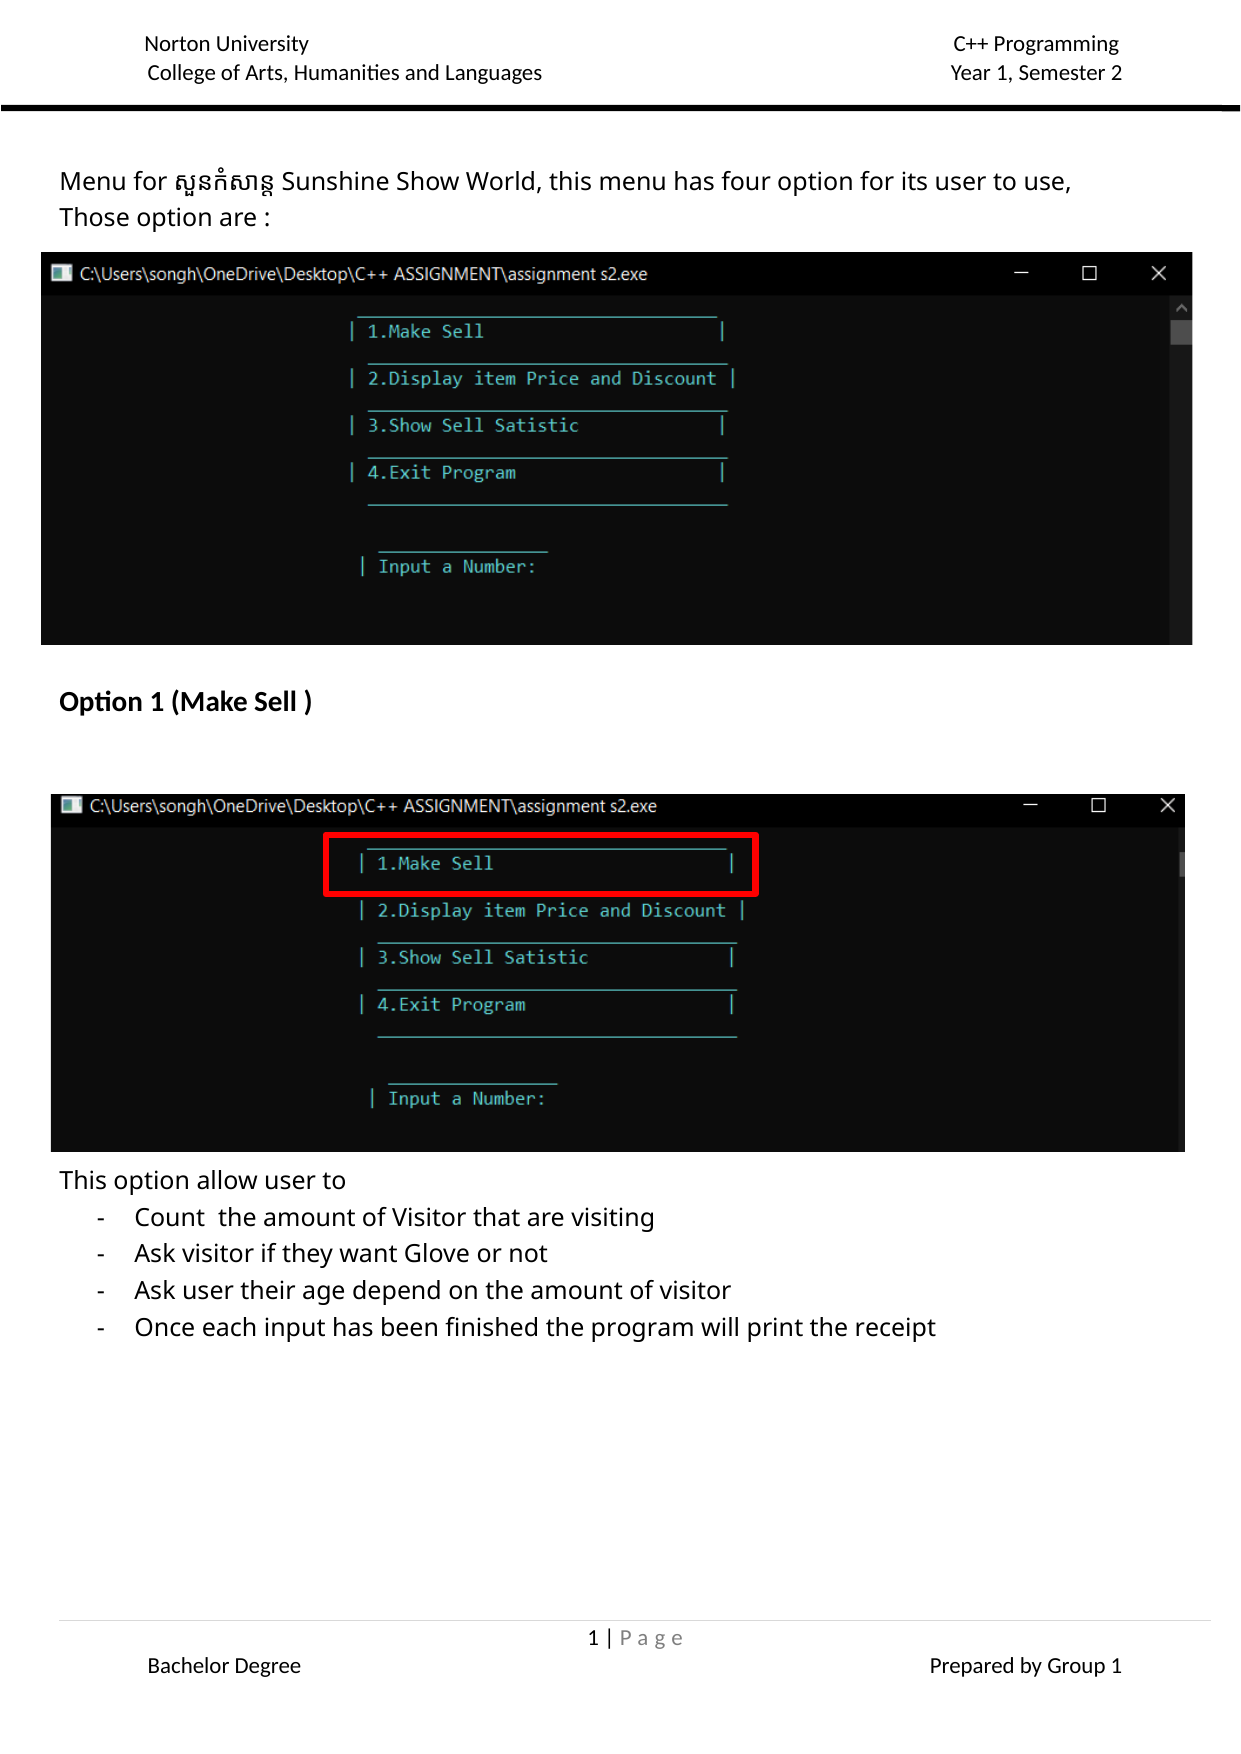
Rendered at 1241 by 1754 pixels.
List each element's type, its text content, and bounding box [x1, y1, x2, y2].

list Ask visitor if they want Glove or not [97, 1236, 1211, 1270]
list Count the amount of Visitor that are visiting [97, 1199, 1211, 1233]
list Once each input has been finished the program will print the receipt [97, 1310, 1211, 1344]
picture [41, 252, 1193, 645]
text Option 1 (Make Sell ) [59, 683, 1211, 719]
picture [51, 794, 1185, 1152]
text This option allow user to [59, 1163, 1211, 1197]
text Those option are : [59, 200, 1211, 234]
list Ask user their age depend on the amount of visitor [97, 1273, 1211, 1307]
text Menu for សួនកំសាន្ត Sunshine Show World, this menu has four option for its user to use, [59, 163, 1211, 197]
